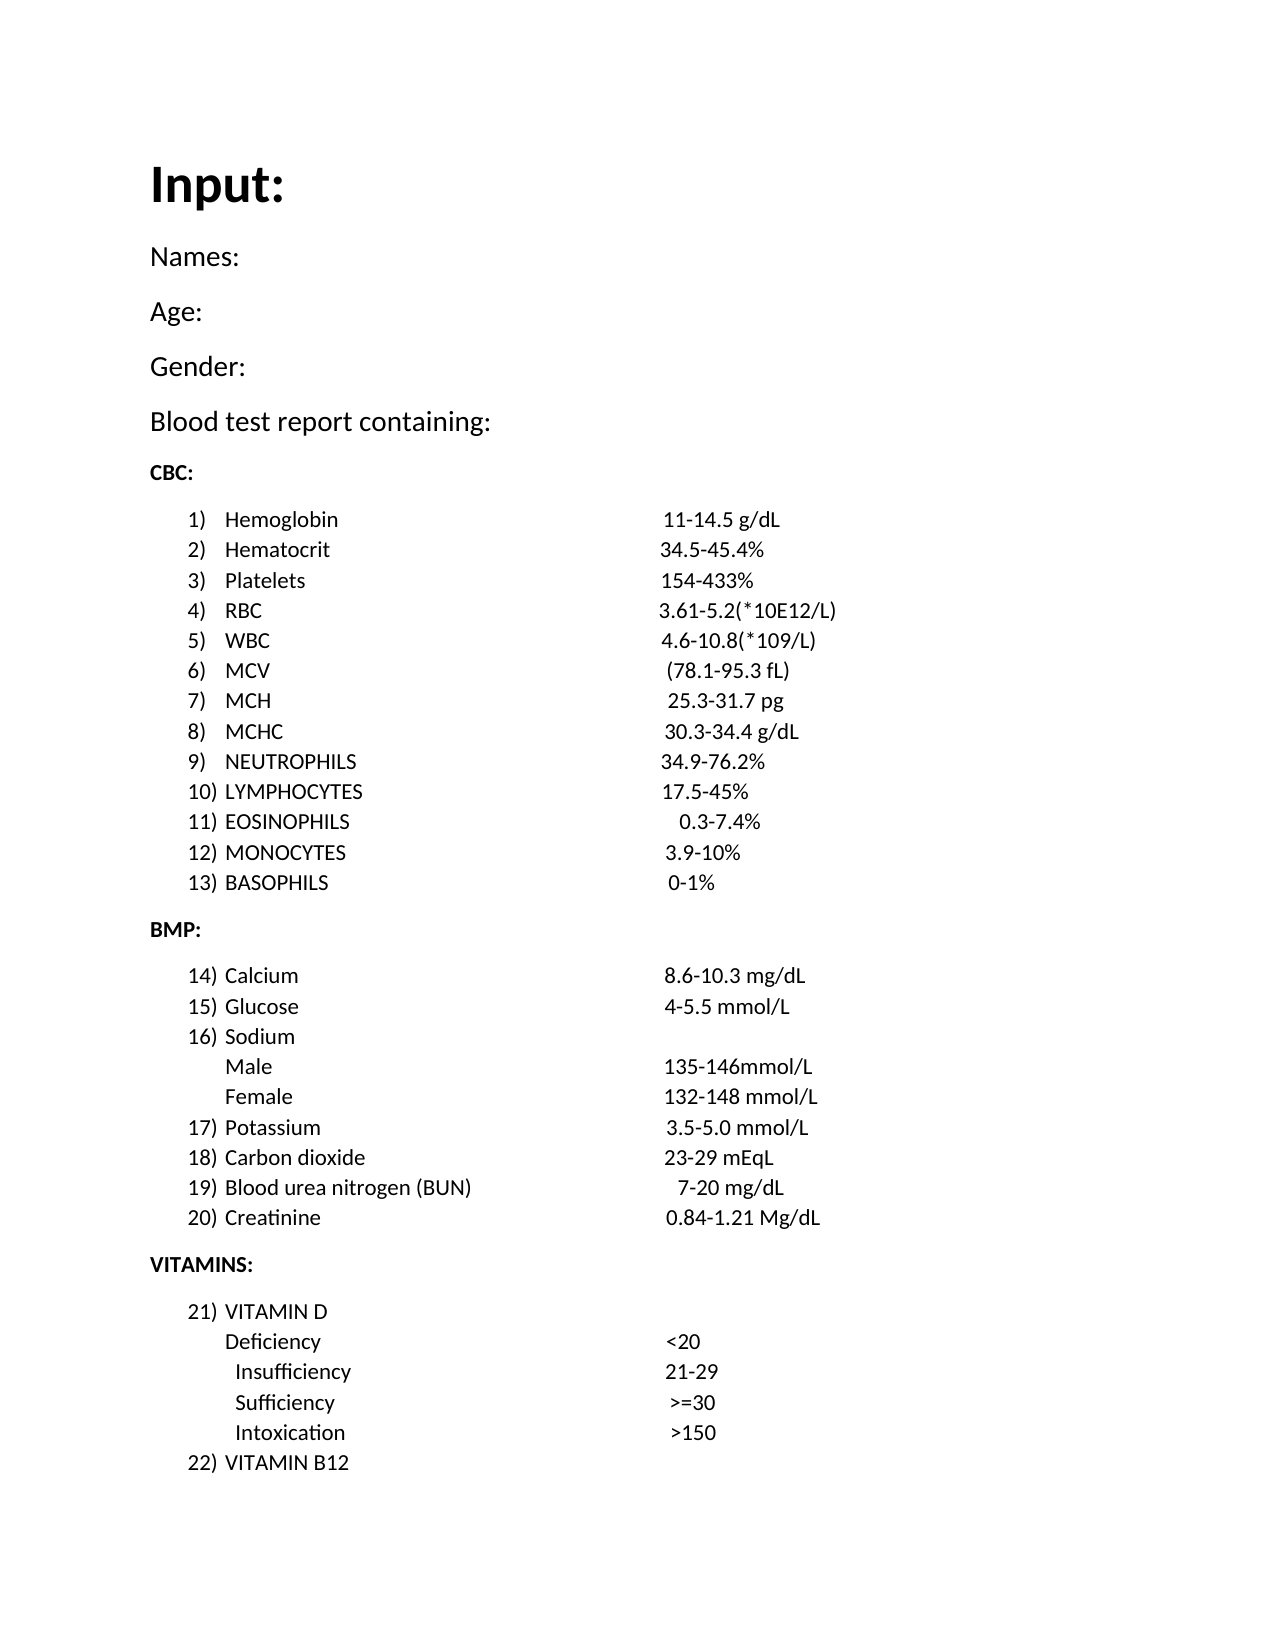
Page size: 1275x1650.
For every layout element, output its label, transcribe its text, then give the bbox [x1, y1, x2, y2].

text VITAMINS: [150, 1250, 1125, 1278]
list Potassium 3.5-5.0 mmol/L [187, 1113, 1125, 1141]
text Age: [150, 293, 1125, 329]
text CBC: [150, 458, 1125, 486]
list Creatinine 0.84-1.21 Mg/dL [187, 1203, 1125, 1231]
list LYMPHOCYTES 17.5-45% [187, 777, 1125, 805]
list MONOCYTES 3.9-10% [187, 838, 1125, 866]
text Input: [150, 150, 1125, 216]
text Names: [150, 238, 1125, 274]
text Blood test report containing: [150, 403, 1125, 439]
list WBC 4.6-10.8(*109/L) [187, 626, 1125, 654]
list Glucose 4-5.5 mmol/L [187, 992, 1125, 1020]
list VITAMIN D [187, 1297, 1125, 1325]
text Female 132-148 mmol/L [225, 1082, 1125, 1110]
subtitle BMP: [150, 915, 1125, 943]
text Sufficiency >=30 [225, 1388, 1125, 1416]
text Male 135-146mmol/L [225, 1052, 1125, 1080]
list Platelets 154-433% [187, 566, 1125, 594]
list EOSINOPHILS 0.3-7.4% [187, 807, 1125, 835]
list Sodium [187, 1022, 1125, 1050]
list Blood urea nitrogen (BUN) 7-20 mg/dL [187, 1173, 1125, 1201]
list MCH 25.3-31.7 pg [187, 687, 1125, 714]
list MCV (78.1-95.3 fL) [187, 656, 1125, 684]
list Hemoglobin 11-14.5 g/dL [187, 505, 1125, 533]
list Calcium 8.6-10.3 mg/dL [187, 962, 1125, 989]
list Carbon dioxide 23-29 mEqL [187, 1143, 1125, 1171]
text Intoxication >150 [225, 1418, 1125, 1446]
list MCHC 30.3-34.4 g/dL [187, 717, 1125, 745]
list Hematocrit 34.5-45.4% [187, 536, 1125, 563]
list RBC 3.61-5.2(*10E12/L) [187, 596, 1125, 624]
text Insufficiency 21-29 [225, 1357, 1125, 1385]
list BASOPHILS 0-1% [187, 868, 1125, 896]
list NEUTROPHILS 34.9-76.2% [187, 747, 1125, 775]
list VITAMIN B12 [187, 1448, 1125, 1476]
text Gender: [150, 348, 1125, 384]
text Deficiency <20 [225, 1327, 1125, 1355]
